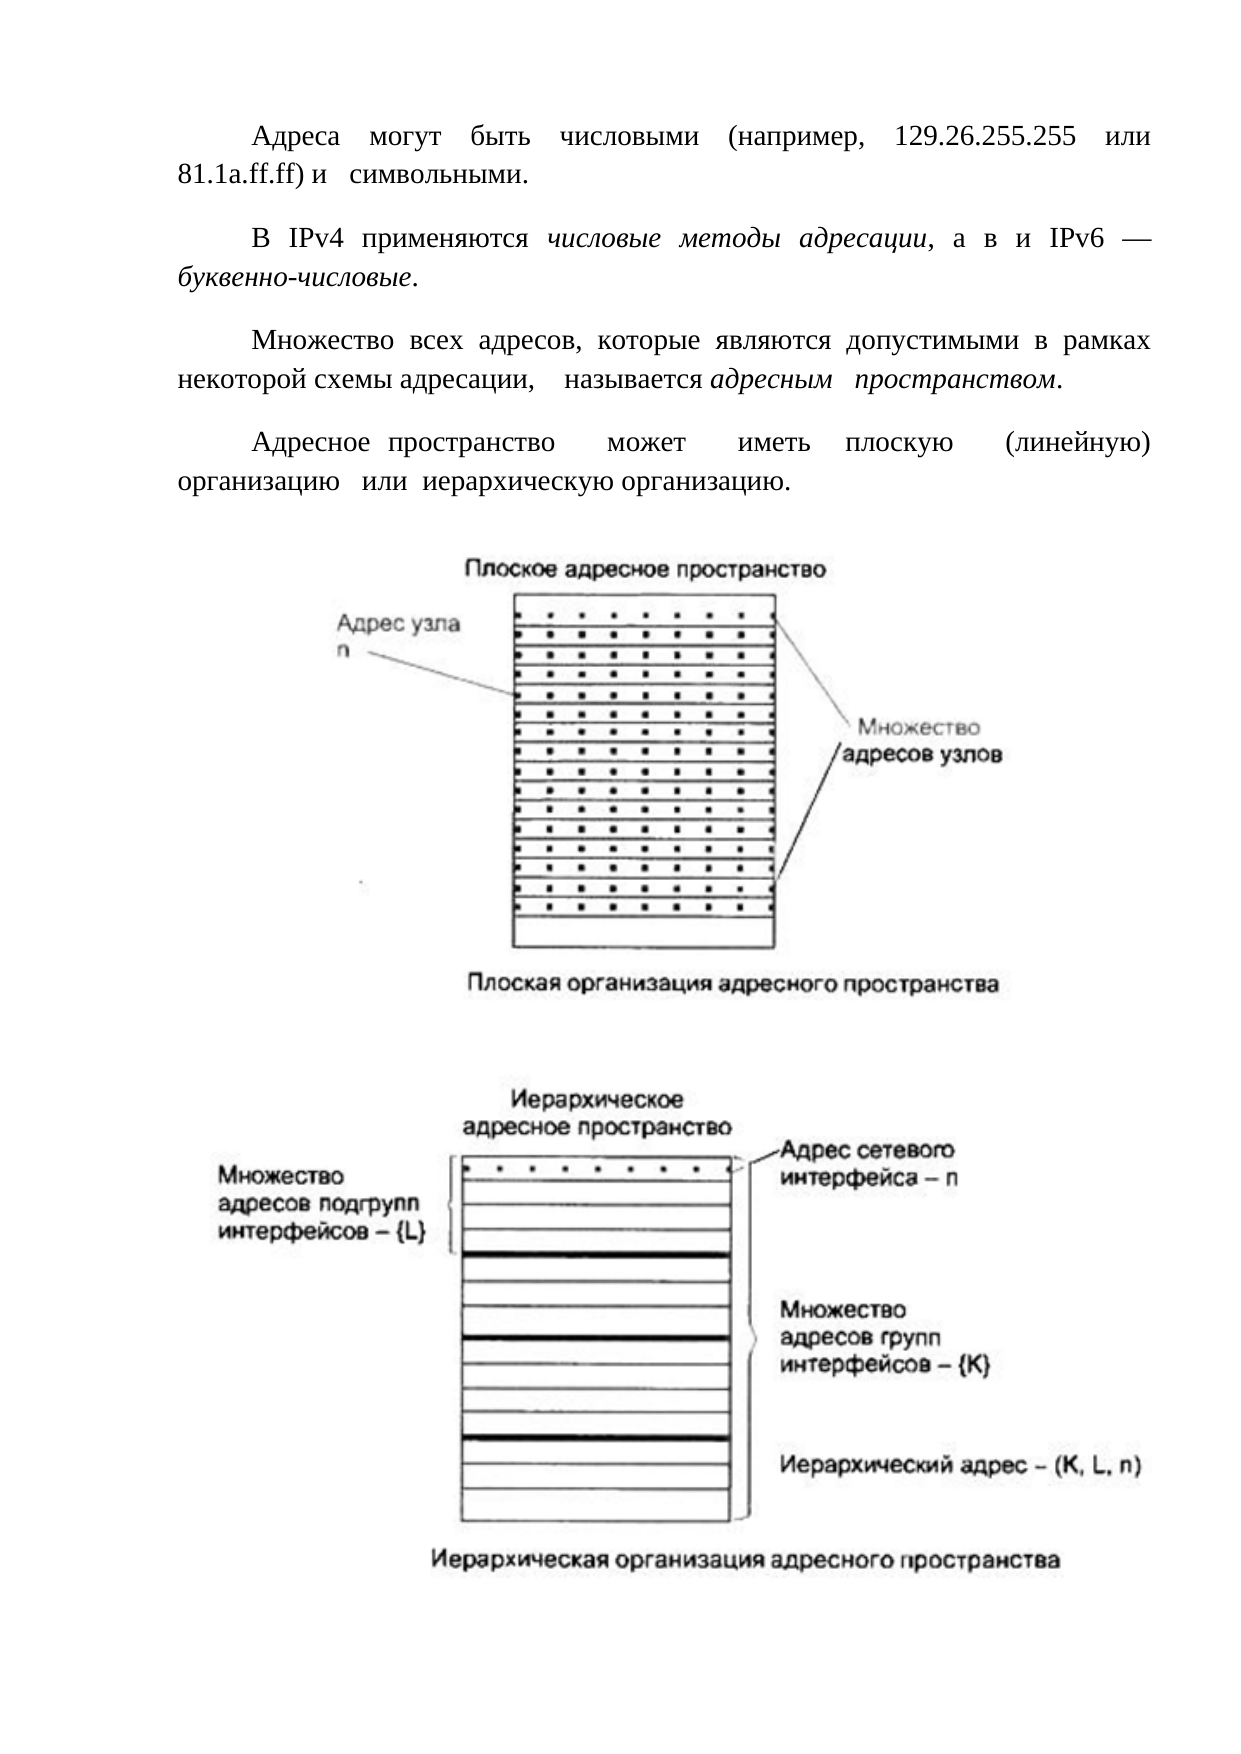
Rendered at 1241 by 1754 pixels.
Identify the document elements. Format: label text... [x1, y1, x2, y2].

text Адресное пространство может иметь плоскую (линейную) организацию или иерархическую организацию. [177, 424, 1152, 496]
text В IPv4 применяются числовые методы адресации, а в и IPv6 — буквенно-числовые. [177, 220, 1152, 292]
picture [177, 1069, 1156, 1581]
picture [274, 526, 1055, 1041]
text Множество всех адресов, которые являются допустимыми в рамках некоторой схемы адресации, называется адресным пространством. [177, 322, 1152, 394]
text Адреса могут быть числовыми (например, 129.26.255.255 или 81.1a.ff.ff) и символьными. [177, 118, 1152, 190]
